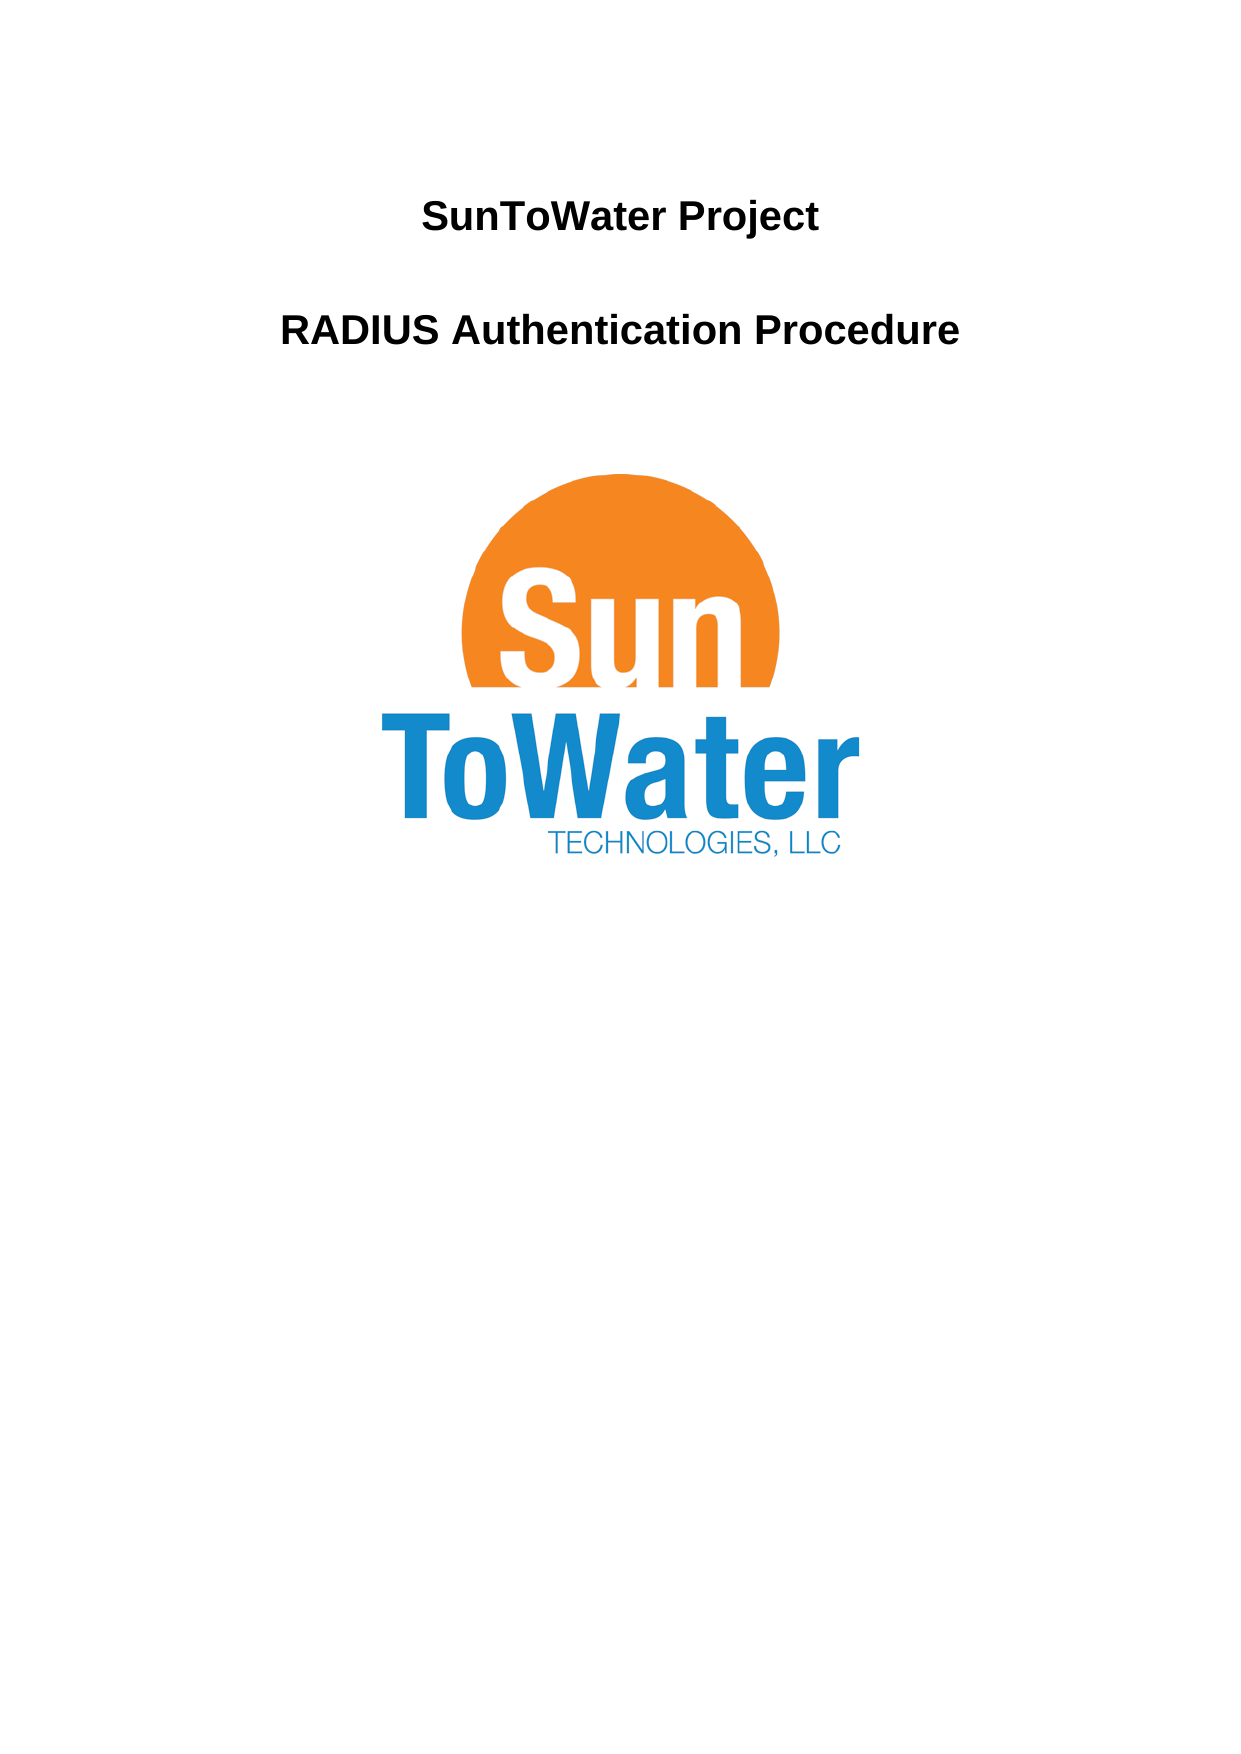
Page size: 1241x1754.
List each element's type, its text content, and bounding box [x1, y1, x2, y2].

subtitle RADIUS Authentication Procedure [150, 305, 1090, 353]
picture [380, 426, 860, 906]
subtitle SunToWater Project [150, 192, 1090, 239]
